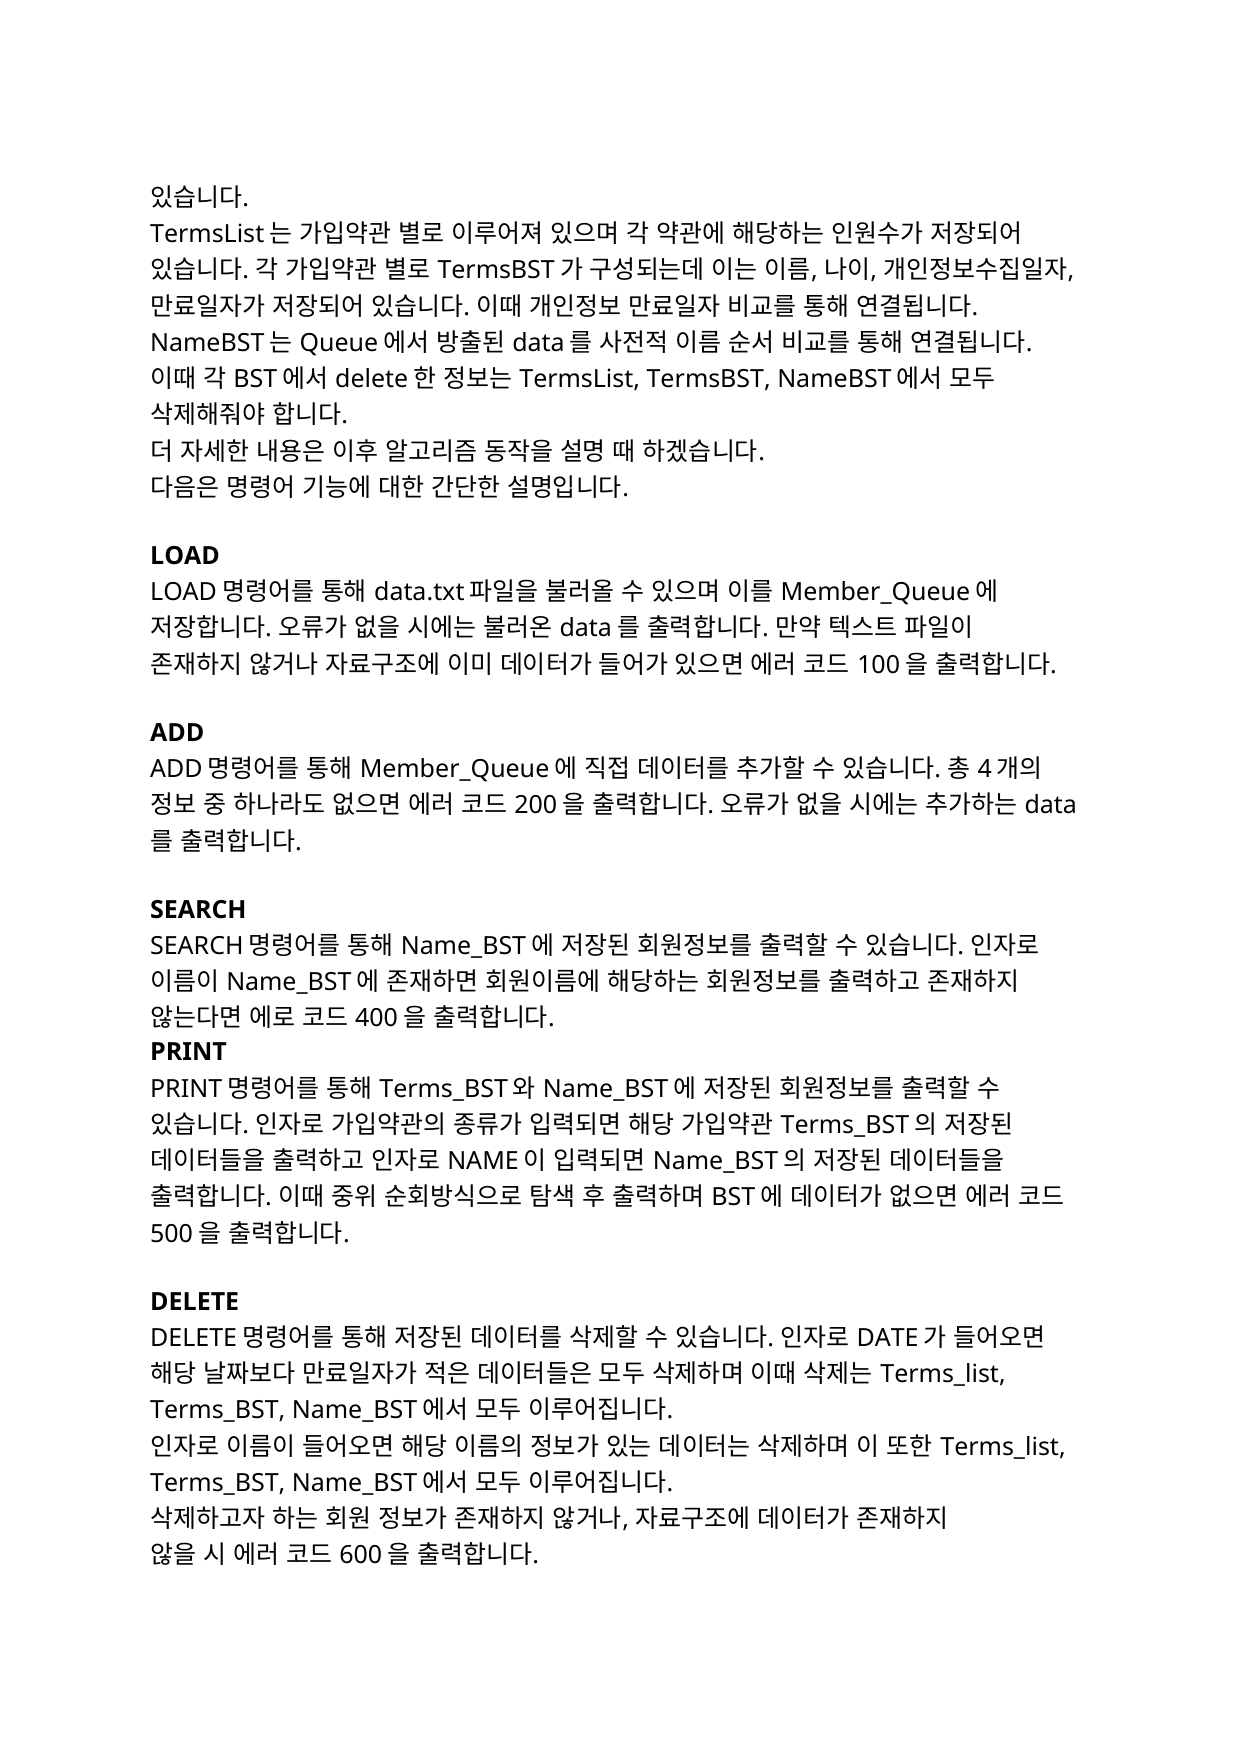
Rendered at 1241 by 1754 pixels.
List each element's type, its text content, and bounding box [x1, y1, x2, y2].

text DELETE [150, 1283, 1090, 1317]
text PRINT명령어를 통해 Terms_BST와 Name_BST에 저장된 회원정보를 출력할 수 있습니다. 인자로 가입약관의 종류가 입력되면 해당 가입약관 Terms_BST의 저장된 데이터들을 출력하고 인자로 NAME이 입력되면 Name_BST의 저장된 데이터들을 출력합니다. 이때 중위 순회방식으로 탐색 후 출력하며 BST에 데이터가 없으면 에러 코드 500을 출력합니다. [150, 1068, 1090, 1249]
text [150, 177, 1090, 431]
text DELETE명령어를 통해 저장된 데이터를 삭제할 수 있습니다. 인자로 DATE가 들어오면 해당 날짜보다 만료일자가 적은 데이터들은 모두 삭제하며 이때 삭제는 Terms_list, Terms_BST, Name_BST에서 모두 이루어집니다. 인자로 이름이 들어오면 해당 이름의 정보가 있는 데이터는 삭제하며 이 또한 Terms_list, Terms_BST, Name_BST에서 모두 이루어집니다. 삭제하고자 하는 회원 정보가 존재하지 않거나, 자료구조에 데이터가 존재하지 [150, 1317, 1090, 1535]
text 않을 시 에러 코드 600을 출력합니다. [150, 1535, 1090, 1571]
text LOAD [150, 503, 1090, 572]
text LOAD명령어를 통해 data.txt파일을 불러올 수 있으며 이를 Member_Queue에 저장합니다. 오류가 없을 시에는 불러온 data를 출력합니다. 만약 텍스트 파일이 [150, 572, 1090, 644]
text SEARCH명령어를 통해 Name_BST에 저장된 회원정보를 출력할 수 있습니다. 인자로 이름이 Name_BST에 존재하면 회원이름에 해당하는 회원정보를 출력하고 존재하지 않는다면 에로 코드 400을 출력합니다. [150, 925, 1090, 1034]
text SEARCH [150, 891, 1090, 925]
text PRINT [150, 1034, 1090, 1068]
text ADD [150, 714, 1090, 748]
text ADD명령어를 통해 Member_Queue에 직접 데이터를 추가할 수 있습니다. 총 4개의 정보 중 하나라도 없으면 에러 코드 200을 출력합니다. 오류가 없을 시에는 추가하는 data를 출력합니다. [150, 748, 1090, 857]
text 더 자세한 내용은 이후 알고리즘 동작을 설명 때 하겠습니다. 다음은 명령어 기능에 대한 간단한 설명입니다. [150, 431, 1090, 503]
text 존재하지 않거나 자료구조에 이미 데이터가 들어가 있으면 에러 코드 100을 출력합니다. [150, 644, 1090, 680]
